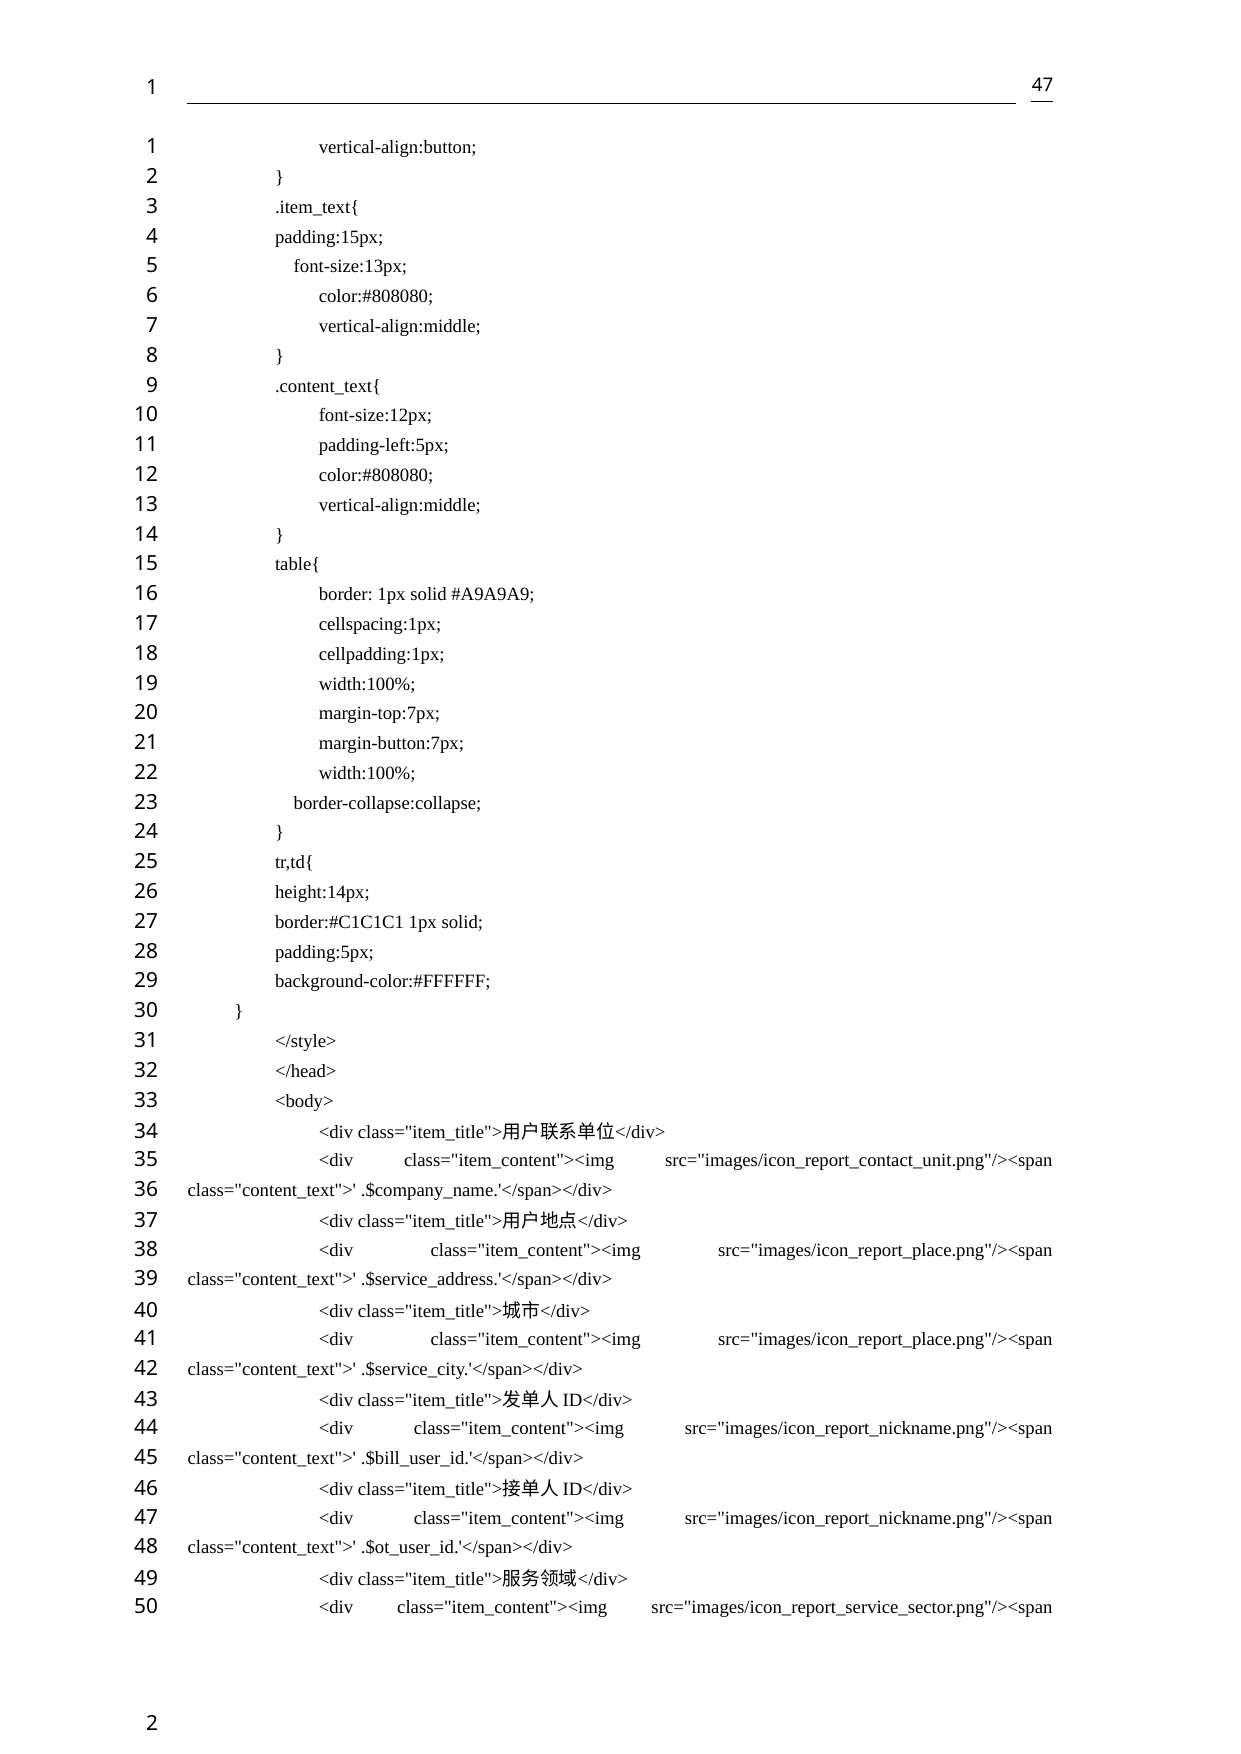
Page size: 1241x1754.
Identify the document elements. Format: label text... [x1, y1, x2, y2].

text border-collapse:collapse; [187, 788, 1053, 817]
text </head> [187, 1056, 1053, 1086]
text vertical-align:button; [187, 132, 1053, 162]
text padding-left:5px; [187, 430, 1053, 460]
text height:14px; [187, 877, 1053, 907]
text } [187, 341, 1053, 371]
text vertical-align:middle; [187, 490, 1053, 519]
text padding:15px; [187, 222, 1053, 251]
text color:#808080; [187, 281, 1053, 311]
text <div class="item_content"><img src="images/icon_report_nickname.png"/><span class="content_text">' .$ot_user_id.'</span></div> [187, 1503, 1053, 1562]
text table{ [187, 549, 1053, 579]
text } [187, 162, 1053, 192]
text font-size:13px; [187, 251, 1053, 281]
text <div class="item_title">城市</div> [187, 1294, 1053, 1324]
text cellpadding:1px; [187, 639, 1053, 668]
text } [187, 519, 1053, 549]
text padding:5px; [187, 937, 1053, 966]
text <div class="item_title">用户联系单位</div> [187, 1115, 1053, 1145]
text color:#808080; [187, 460, 1053, 490]
text border: 1px solid #A9A9A9; [187, 579, 1053, 609]
text font-size:12px; [187, 400, 1053, 430]
text </style> [187, 1026, 1053, 1056]
text } [187, 996, 1053, 1026]
text tr,td{ [187, 847, 1053, 877]
text .content_text{ [187, 371, 1053, 400]
text background-color:#FFFFFF; [187, 966, 1053, 996]
text margin-top:7px; [187, 698, 1053, 728]
text .item_text{ [187, 192, 1053, 222]
text <div class="item_title">服务领域</div> [187, 1562, 1053, 1592]
text <div class="item_title">用户地点</div> [187, 1205, 1053, 1234]
text border:#C1C1C1 1px solid; [187, 907, 1053, 937]
text <body> [187, 1086, 1053, 1115]
text vertical-align:middle; [187, 311, 1053, 341]
text margin-button:7px; [187, 728, 1053, 758]
text width:100%; [187, 668, 1053, 698]
text cellspacing:1px; [187, 609, 1053, 639]
text <div class="item_content"><img src="images/icon_report_nickname.png"/><span class="content_text">' .$bill_user_id.'</span></div> [187, 1413, 1053, 1473]
text <div class="item_content"><img src="images/icon_report_place.png"/><span class="content_text">' .$service_city.'</span></div> [187, 1324, 1053, 1383]
text width:100%; [187, 758, 1053, 788]
text <div class="item_title">发单人ID</div> [187, 1383, 1053, 1413]
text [187, 1592, 1053, 1622]
text <div class="item_content"><img src="images/icon_report_contact_unit.png"/><span class="content_text">' .$company_name.'</span></div> [187, 1145, 1053, 1205]
text <div class="item_title">接单人ID</div> [187, 1473, 1053, 1503]
text <div class="item_content"><img src="images/icon_report_place.png"/><span class="content_text">' .$service_address.'</span></div> [187, 1234, 1053, 1294]
text } [187, 817, 1053, 847]
